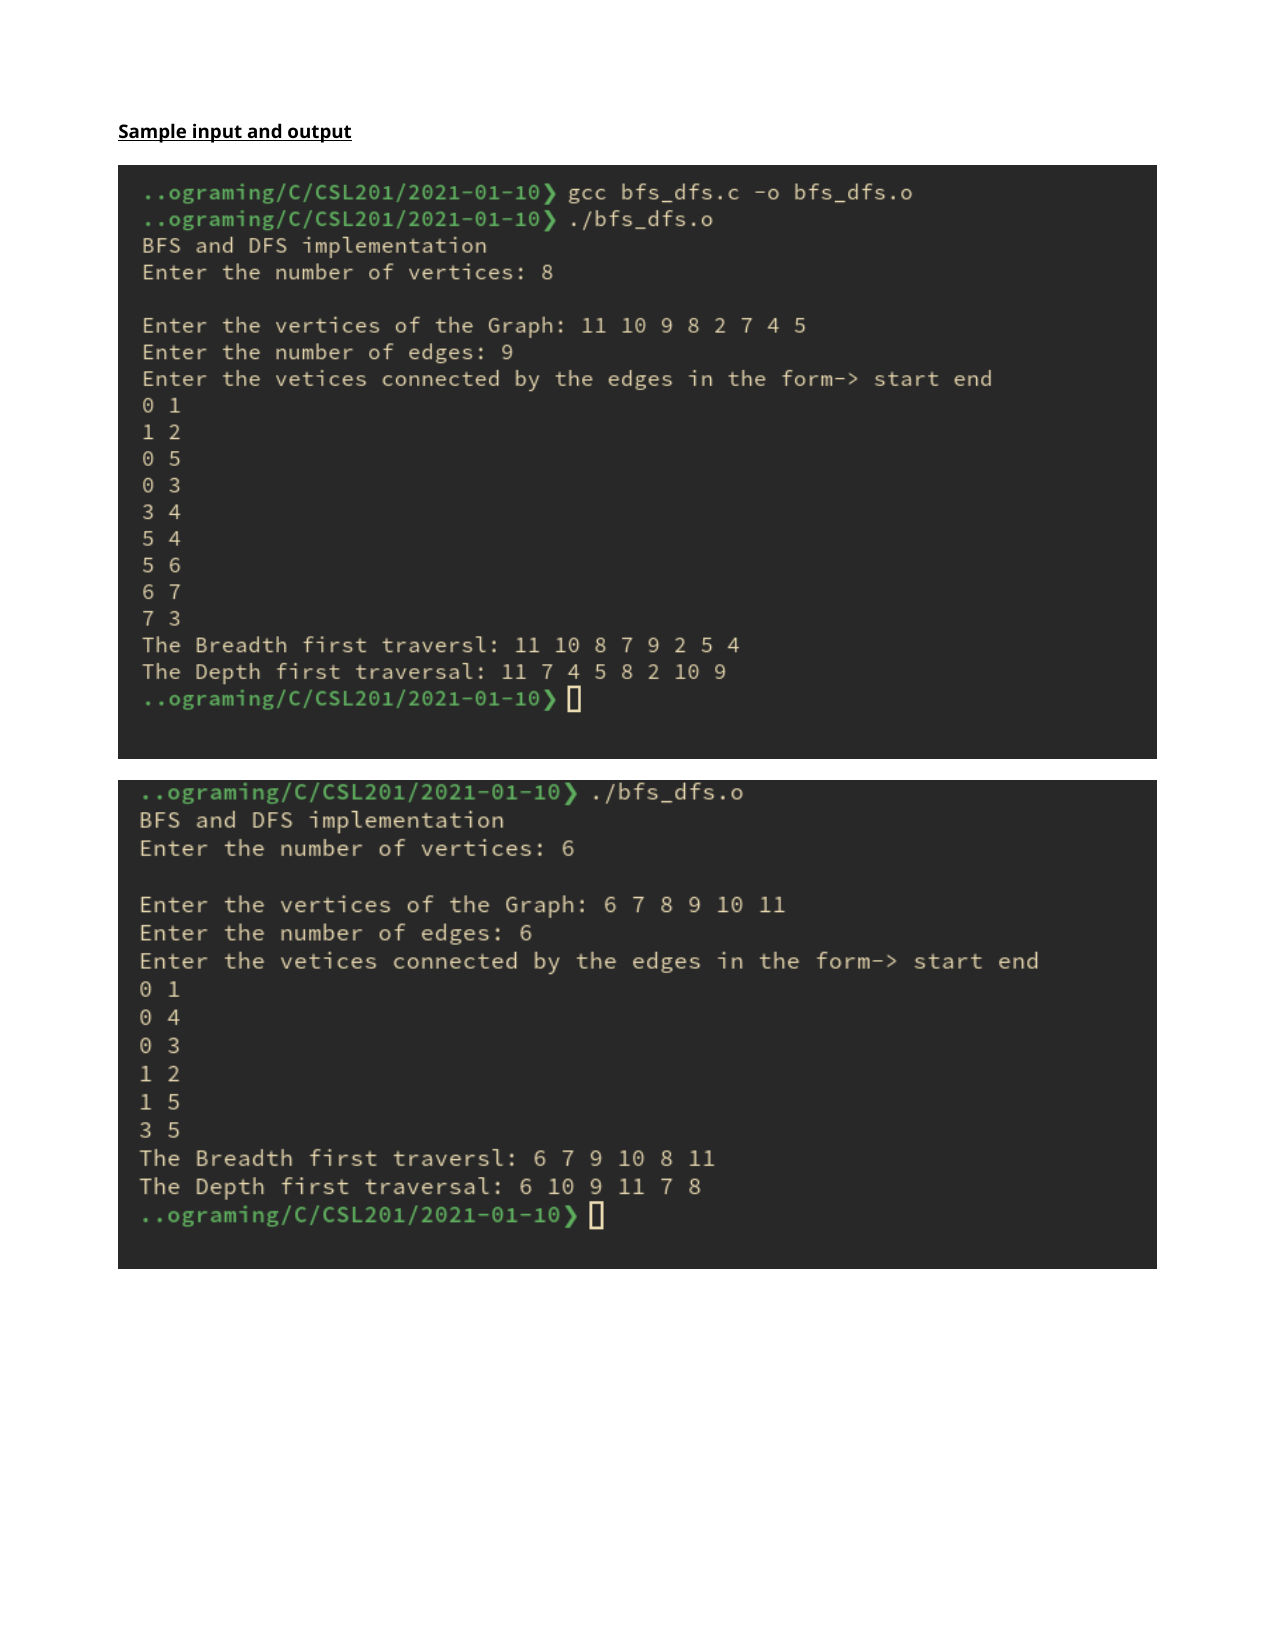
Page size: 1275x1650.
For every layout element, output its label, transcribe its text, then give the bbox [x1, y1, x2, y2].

picture [118, 780, 1157, 1269]
text Sample input and output [118, 118, 1157, 144]
picture [118, 165, 1157, 759]
